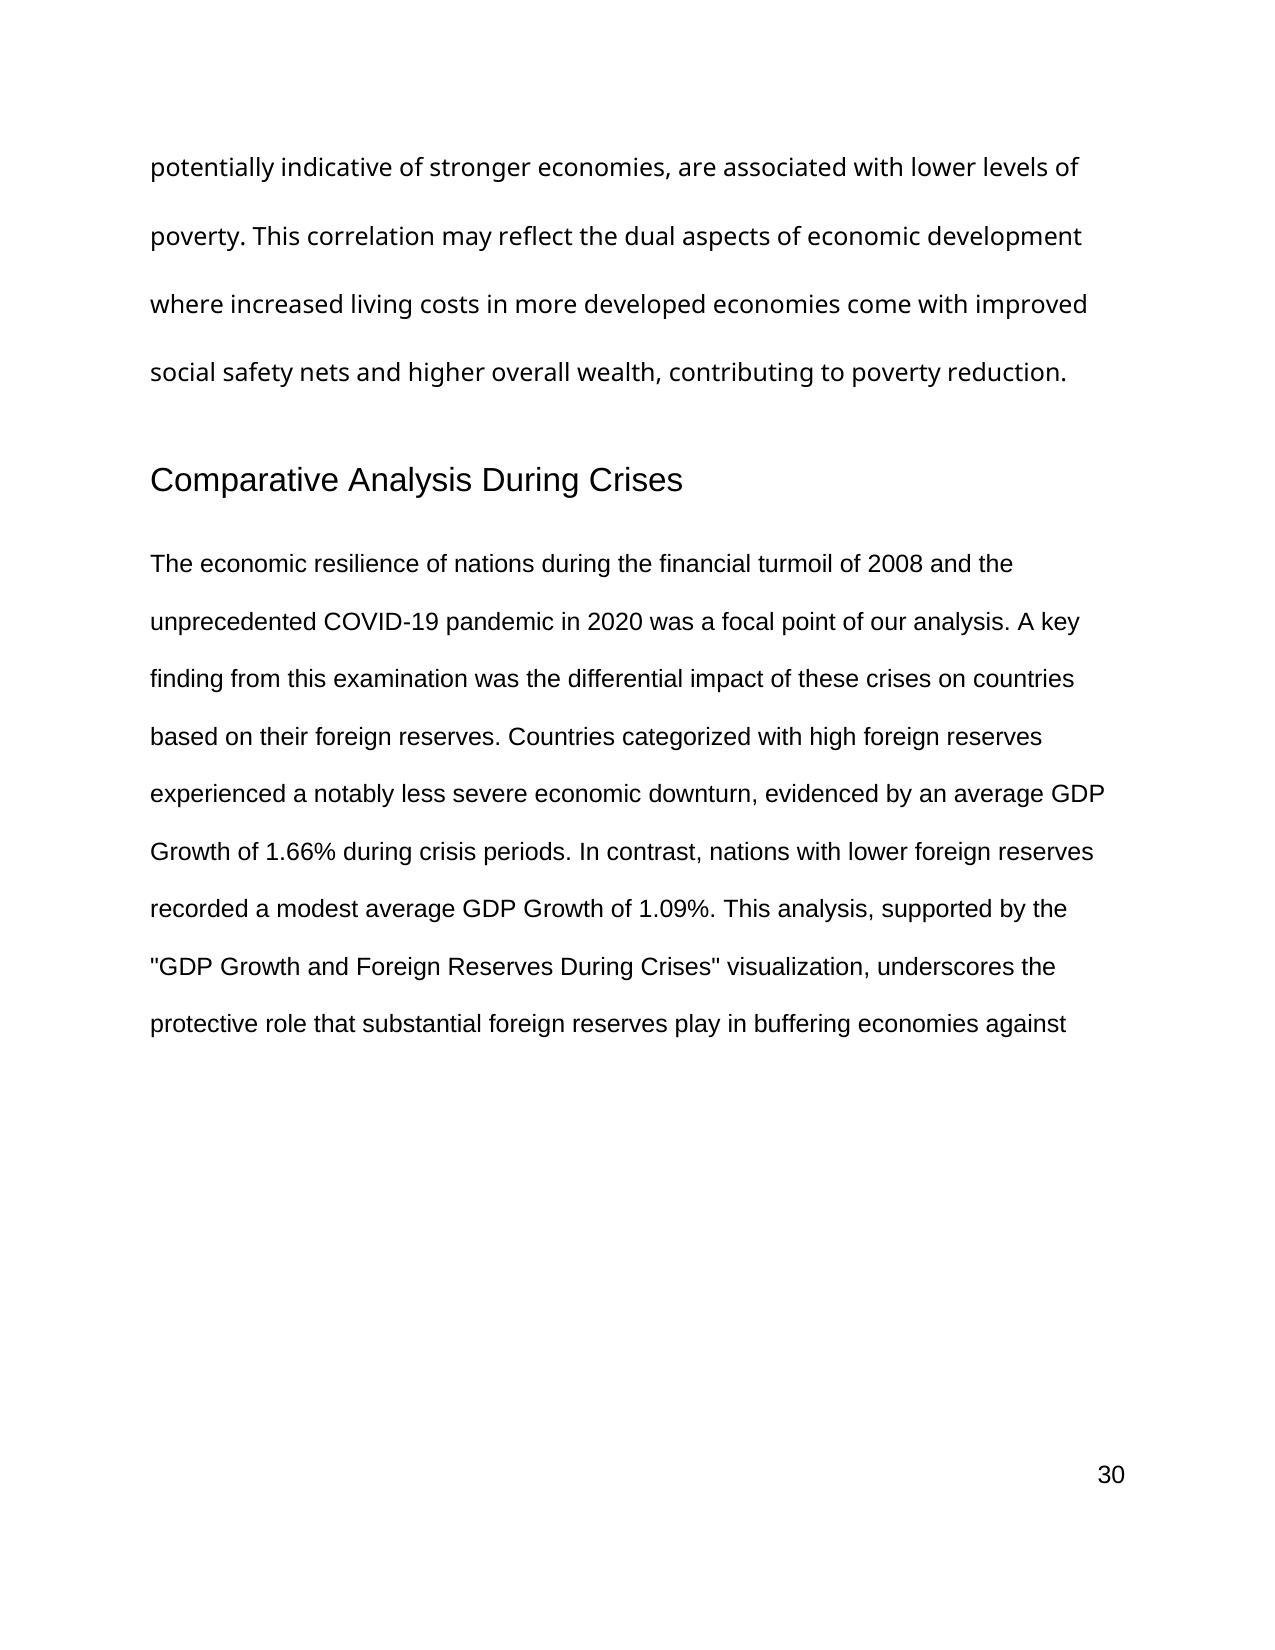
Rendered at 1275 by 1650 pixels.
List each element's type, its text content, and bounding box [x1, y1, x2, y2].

subtitle Comparative Analysis During Crises [150, 460, 1125, 498]
text The economic resilience of nations during the financial turmoil of 2008 and the unprecedented COVID-19 pandemic in 2020 was a focal point of our analysis. A key finding from this examination was the differential impact of these crises on countries based on their foreign reserves. Countries categorized with high foreign reserves experienced a notably less severe economic downturn, evidenced by an average GDP Growth of 1.66% during crisis periods. In contrast, nations with lower foreign reserves recorded a modest average GDP Growth of 1.09%. This analysis, supported by the "GDP Growth and Foreign Reserves During Crises" visualization, underscores the protective role that substantial foreign reserves play in buffering economies against external economic shock. [150, 549, 1125, 1038]
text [150, 150, 1125, 388]
